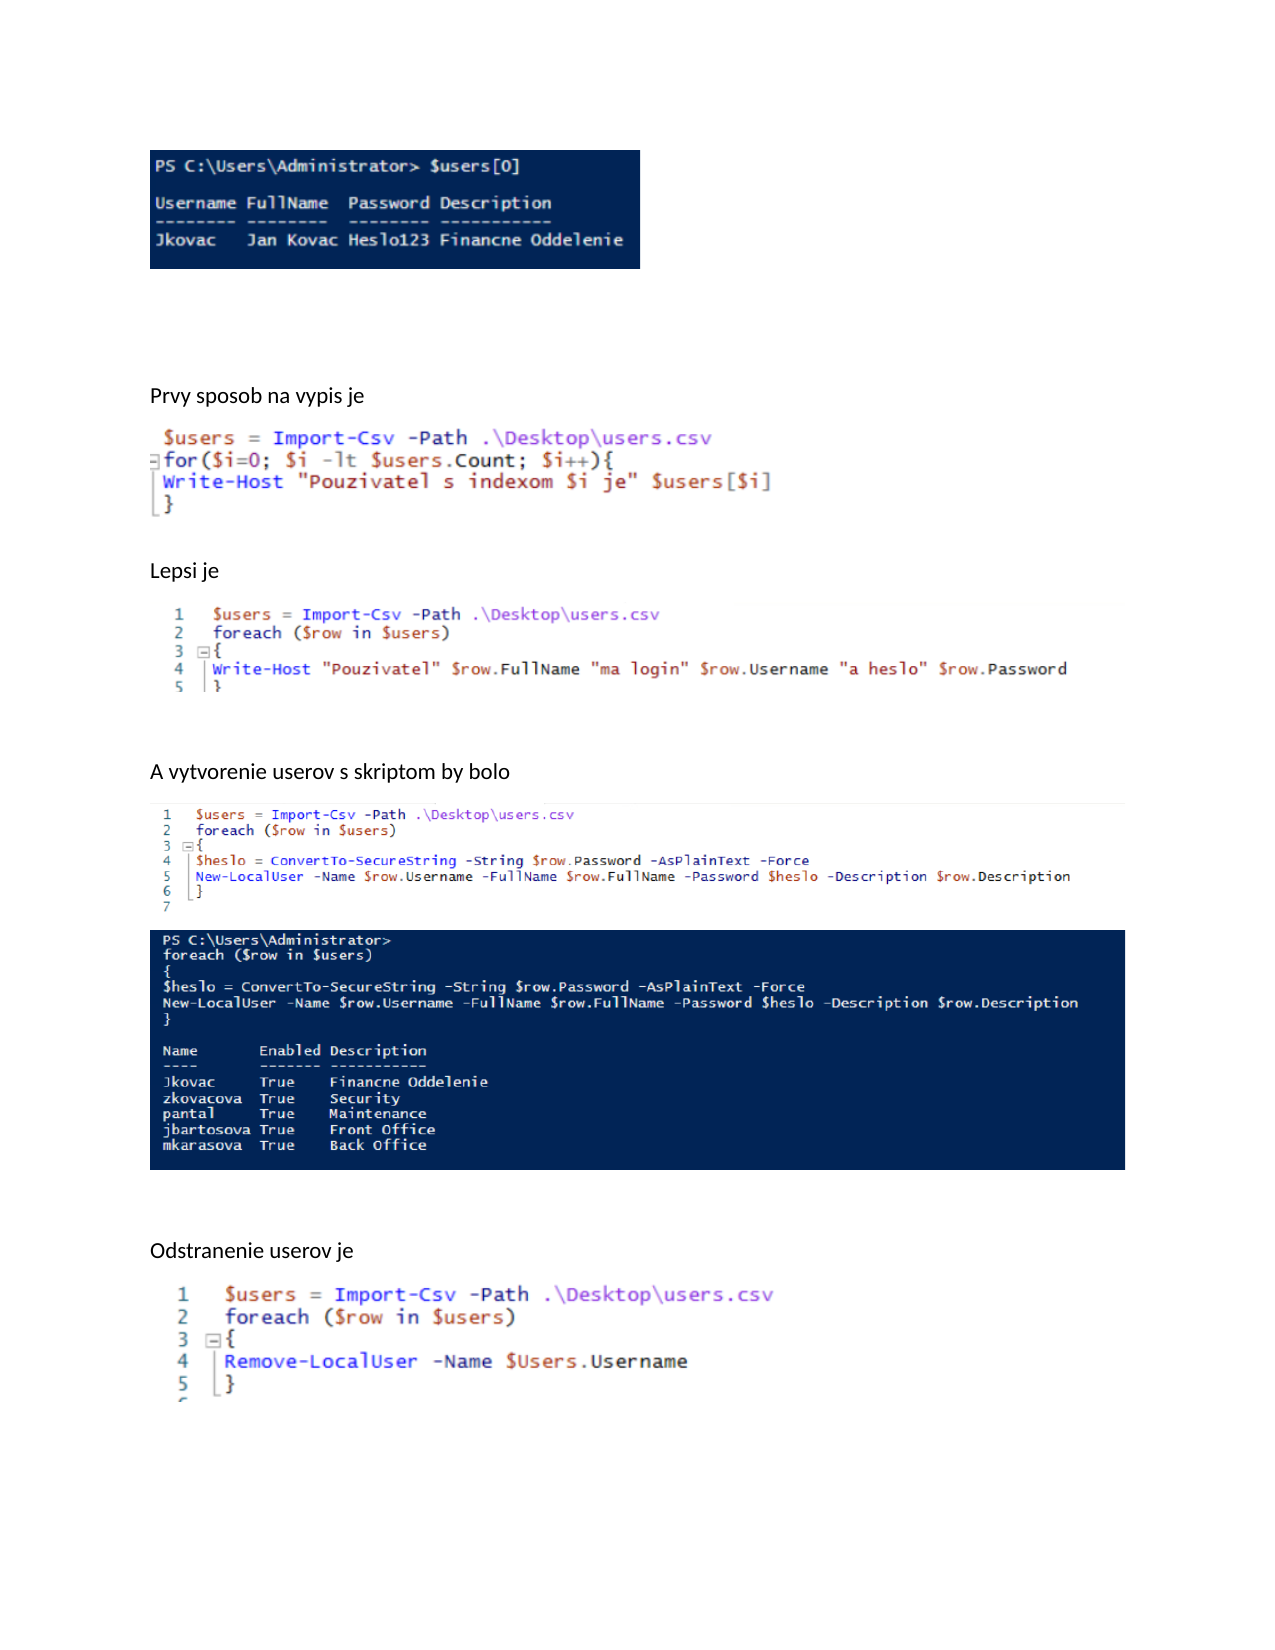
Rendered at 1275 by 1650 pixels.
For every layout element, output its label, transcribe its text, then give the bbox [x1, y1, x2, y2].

text A vytvorenie userov s skriptom by bolo [150, 757, 1125, 785]
picture [150, 930, 1125, 1170]
text Odstranenie userov je [150, 1236, 1125, 1264]
picture [150, 803, 1125, 912]
text Lepsi je [150, 556, 1125, 584]
picture [150, 1282, 840, 1402]
picture [150, 602, 1125, 692]
picture [150, 150, 640, 269]
picture [150, 428, 798, 537]
text Prvy sposob na vypis je [150, 381, 1125, 409]
